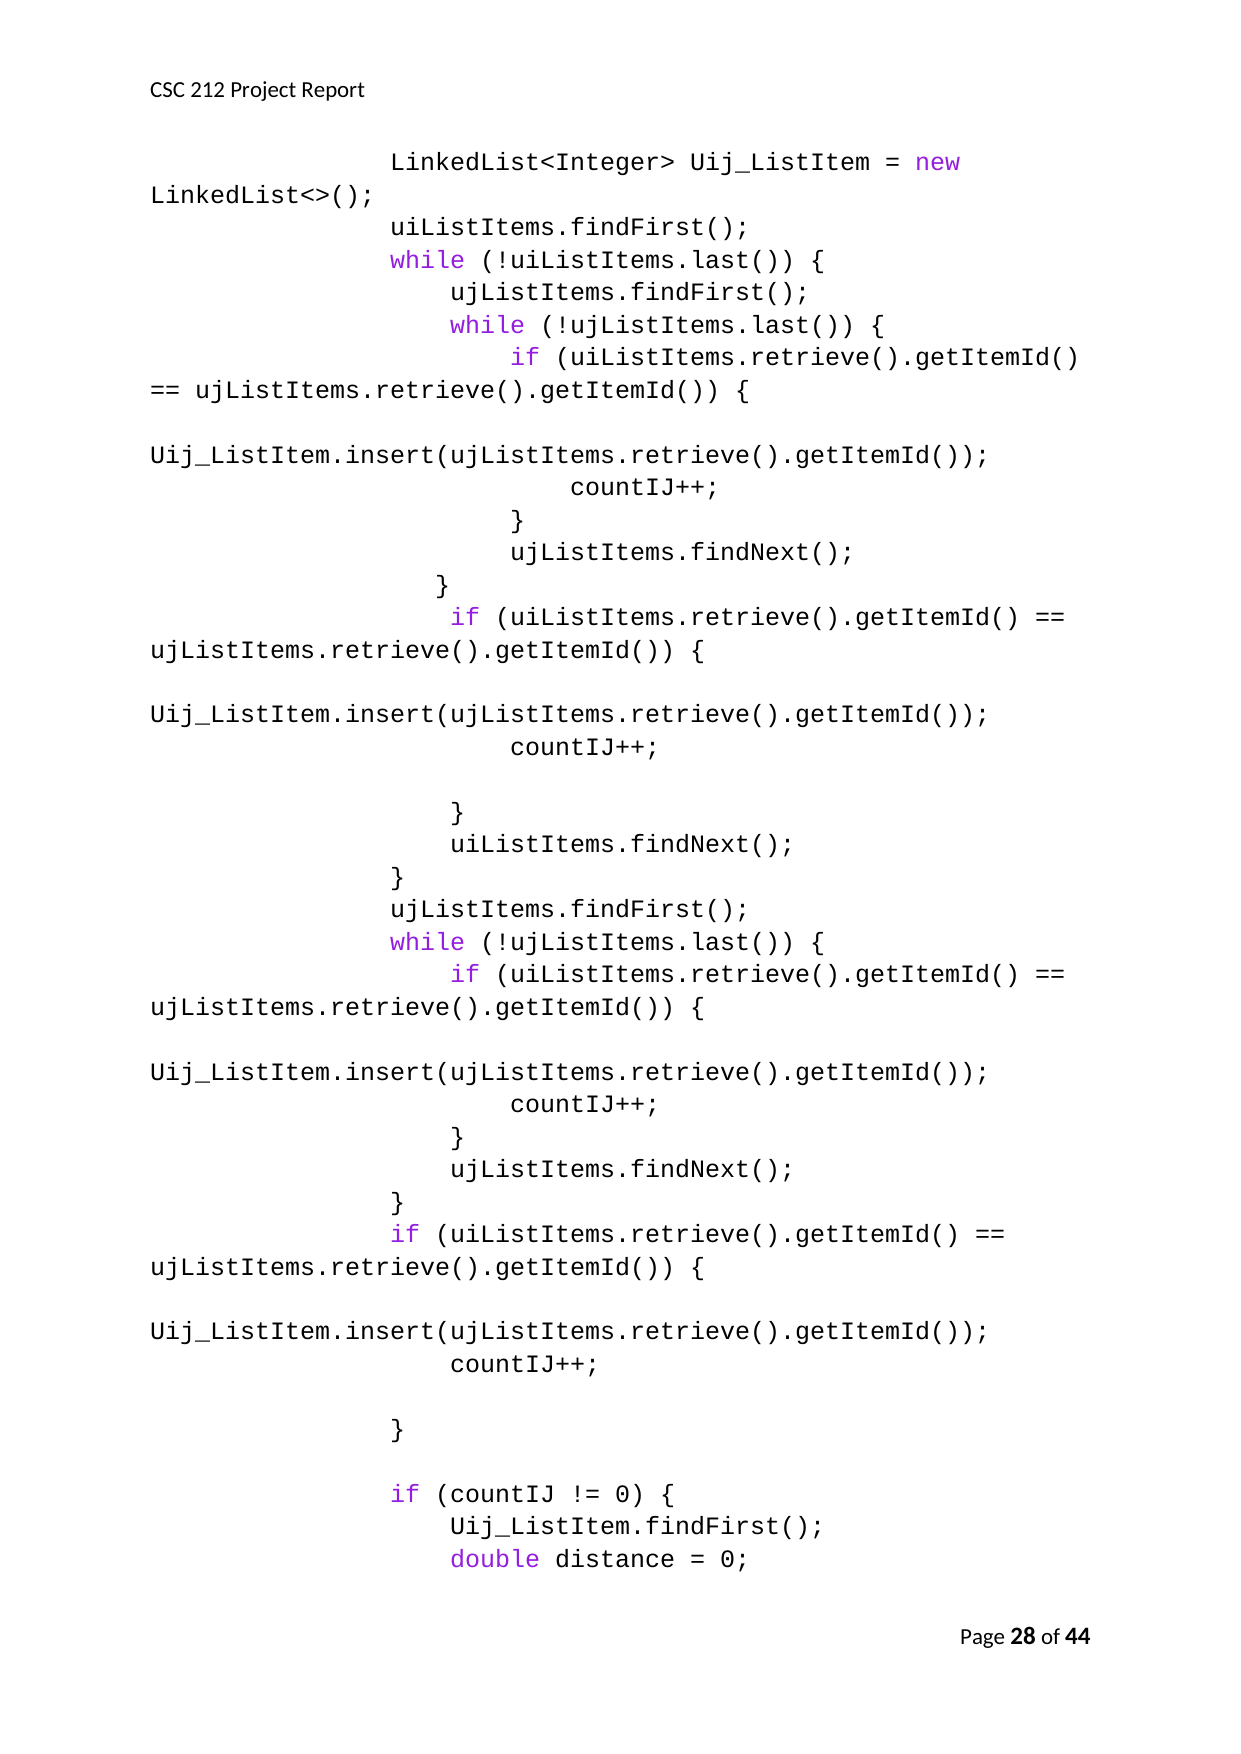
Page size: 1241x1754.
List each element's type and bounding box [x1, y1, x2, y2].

text [150, 150, 1090, 1574]
